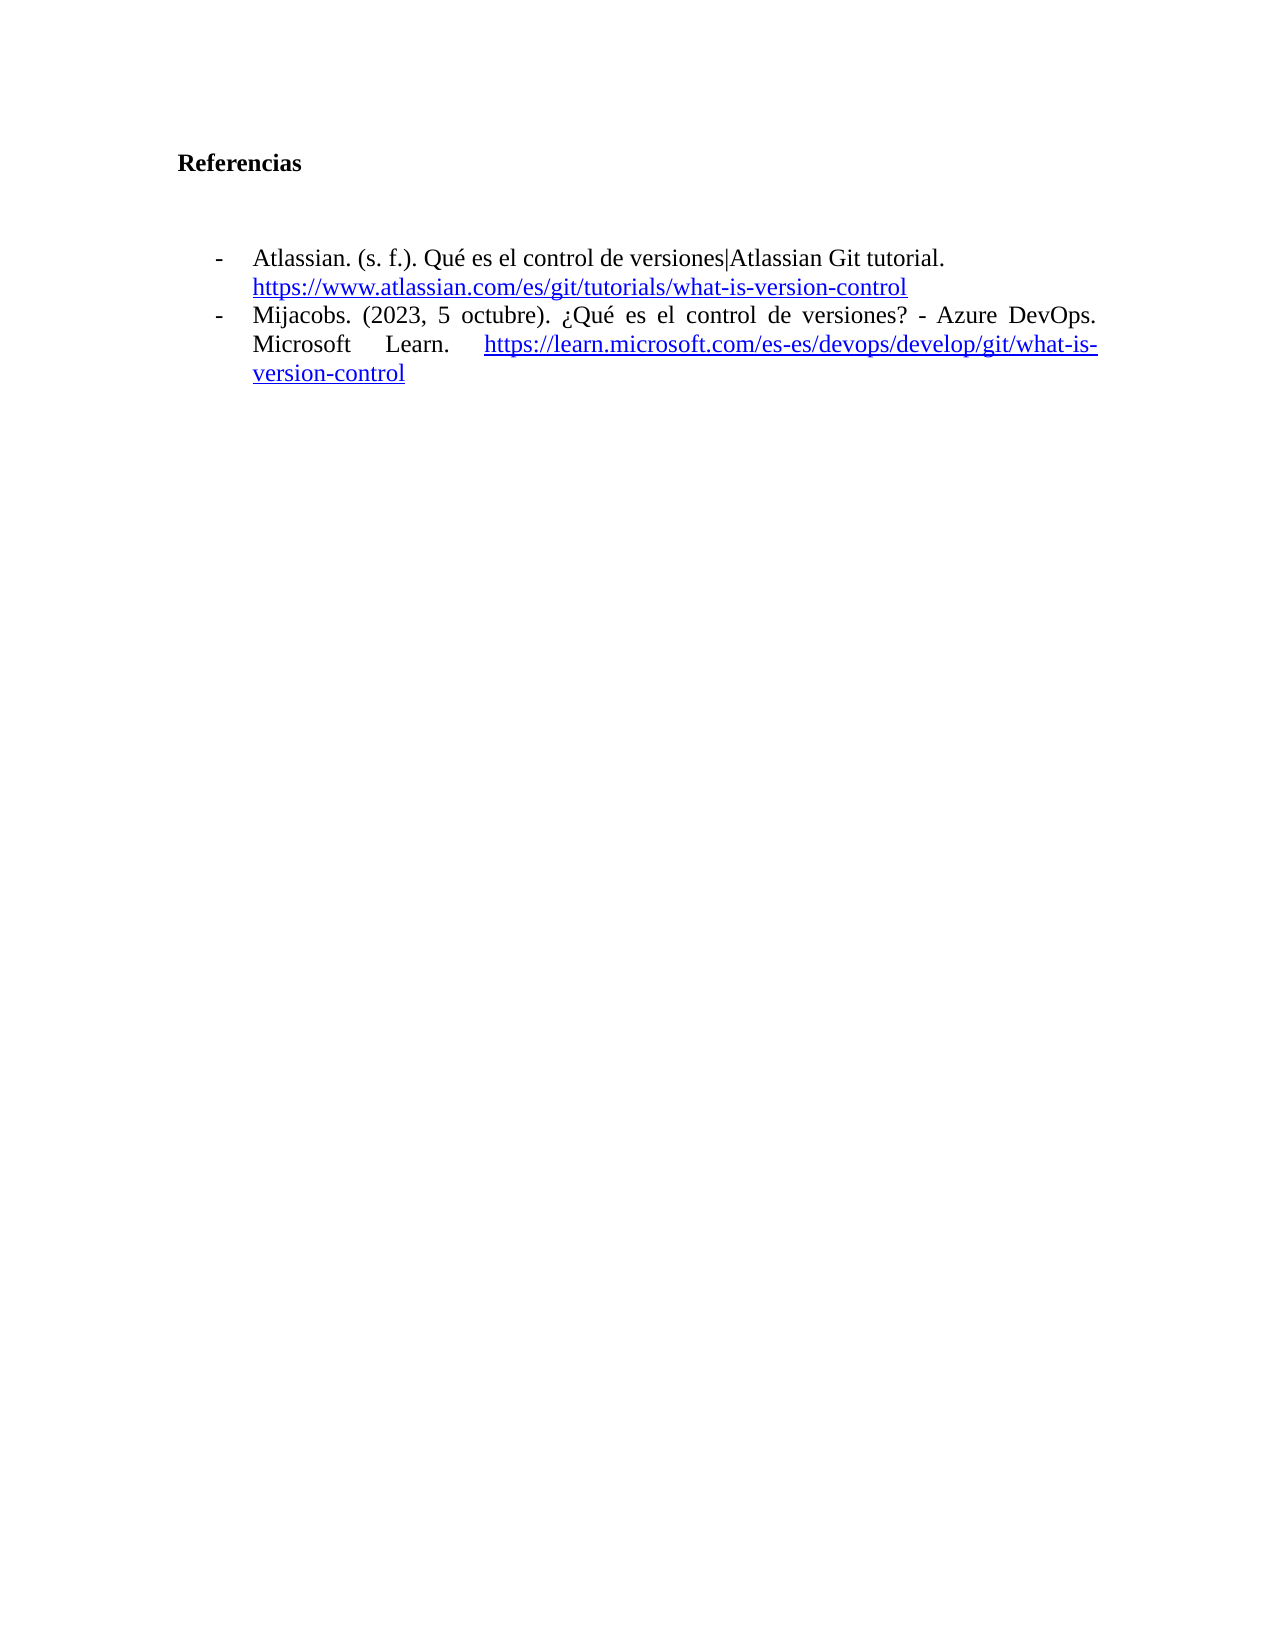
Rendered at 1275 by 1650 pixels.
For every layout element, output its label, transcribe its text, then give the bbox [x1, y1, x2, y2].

text Referencias [177, 148, 1098, 176]
list Atlassian. (s. f.). Qué es el control de versiones|Atlassian Git tutorial. https://www.atlassian.com/es/git/tutorials/what-is-version-control [215, 243, 1098, 301]
list Mijacobs. (2023, 5 octubre). ¿Qué es el control de versiones? - Azure DevOps. Microsoft Learn. https://learn.microsoft.com/es-es/devops/develop/git/what-is-version-control [215, 301, 1098, 387]
